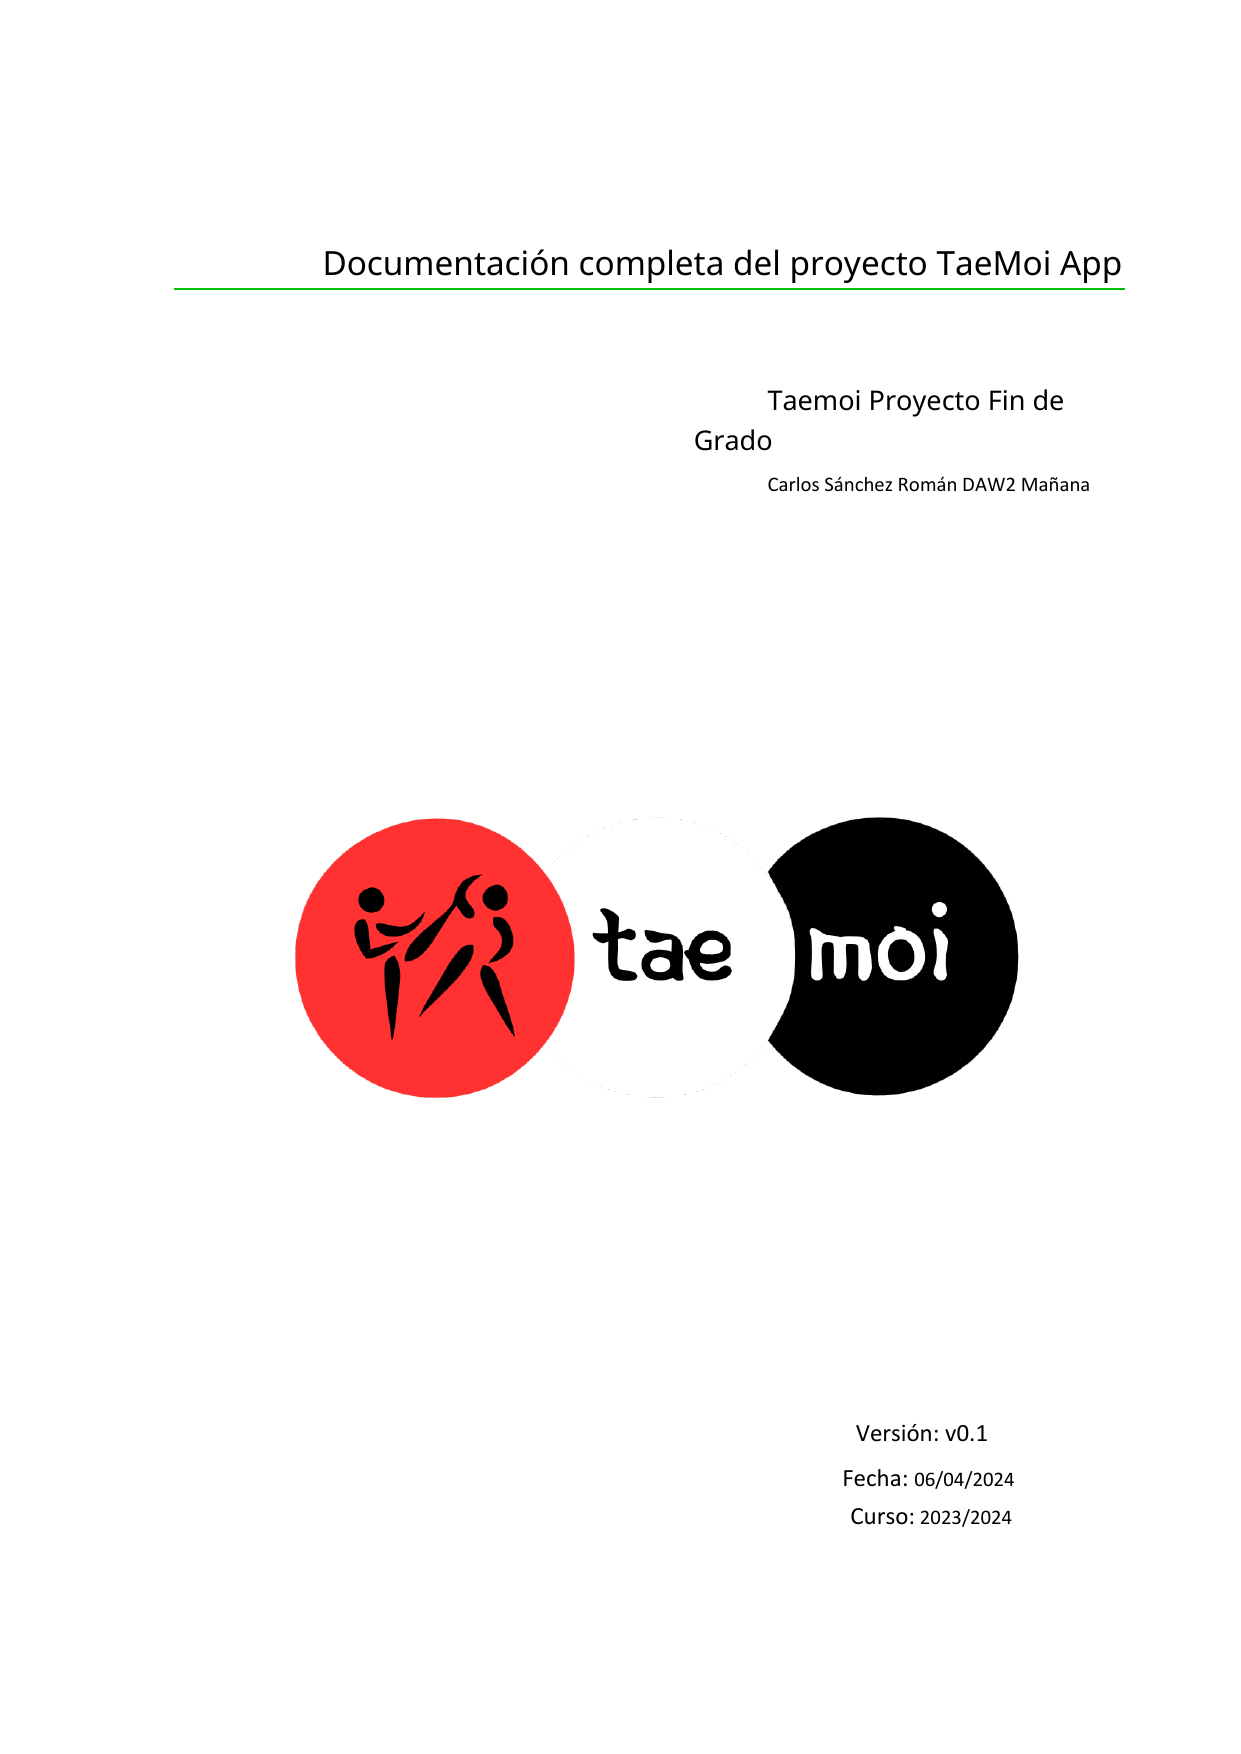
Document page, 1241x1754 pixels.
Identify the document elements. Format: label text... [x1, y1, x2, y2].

text Fecha: 06/04/2024 [176, 1462, 1139, 1492]
text Taemoi Proyecto Fin de Grado [693, 381, 1139, 458]
text Documentación completa del proyecto TaeMoi App [177, 239, 1123, 285]
picture [290, 734, 1026, 1175]
text Versión: v0.1 [176, 1417, 1139, 1447]
text Curso: 2023/2024 [176, 1501, 1139, 1531]
text Carlos Sánchez Román DAW2 Mañana [693, 471, 1139, 497]
